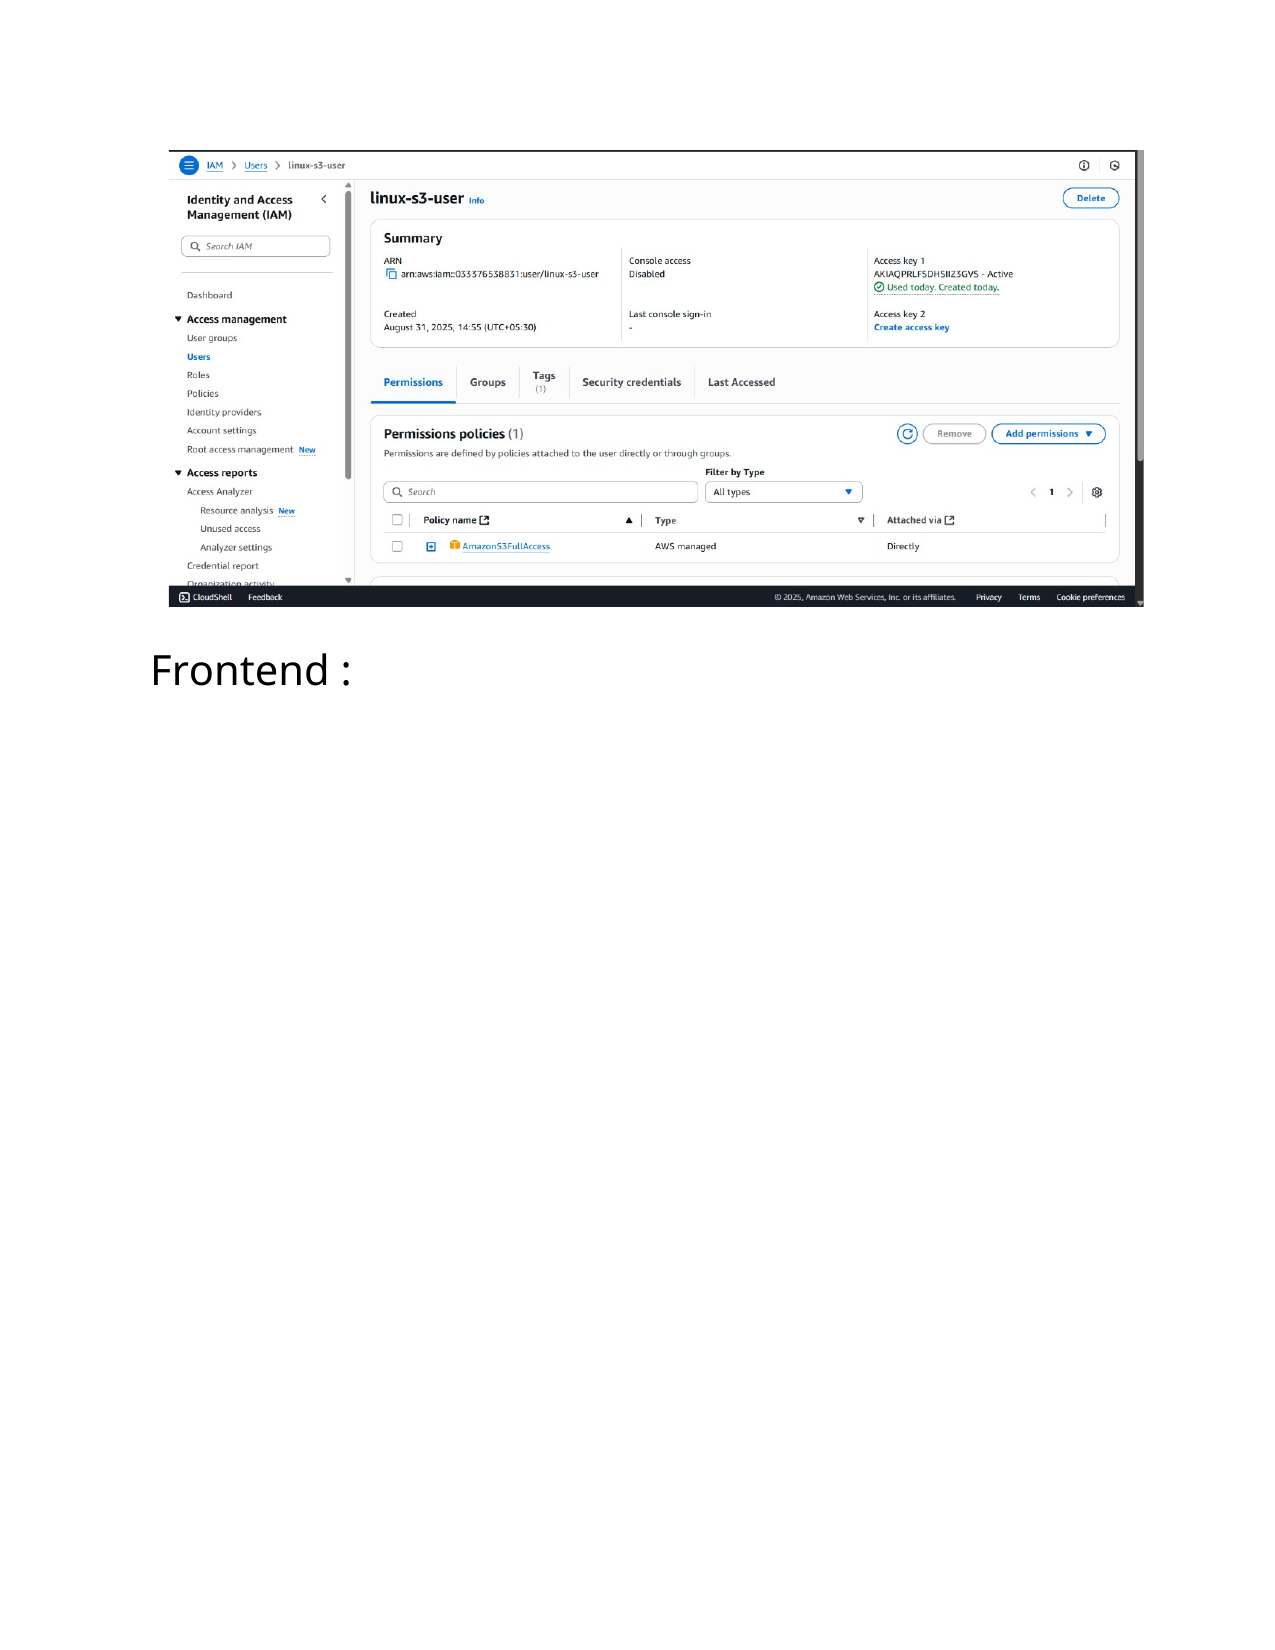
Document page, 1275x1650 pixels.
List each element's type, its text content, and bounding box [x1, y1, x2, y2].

text Frontend : [150, 150, 1125, 697]
